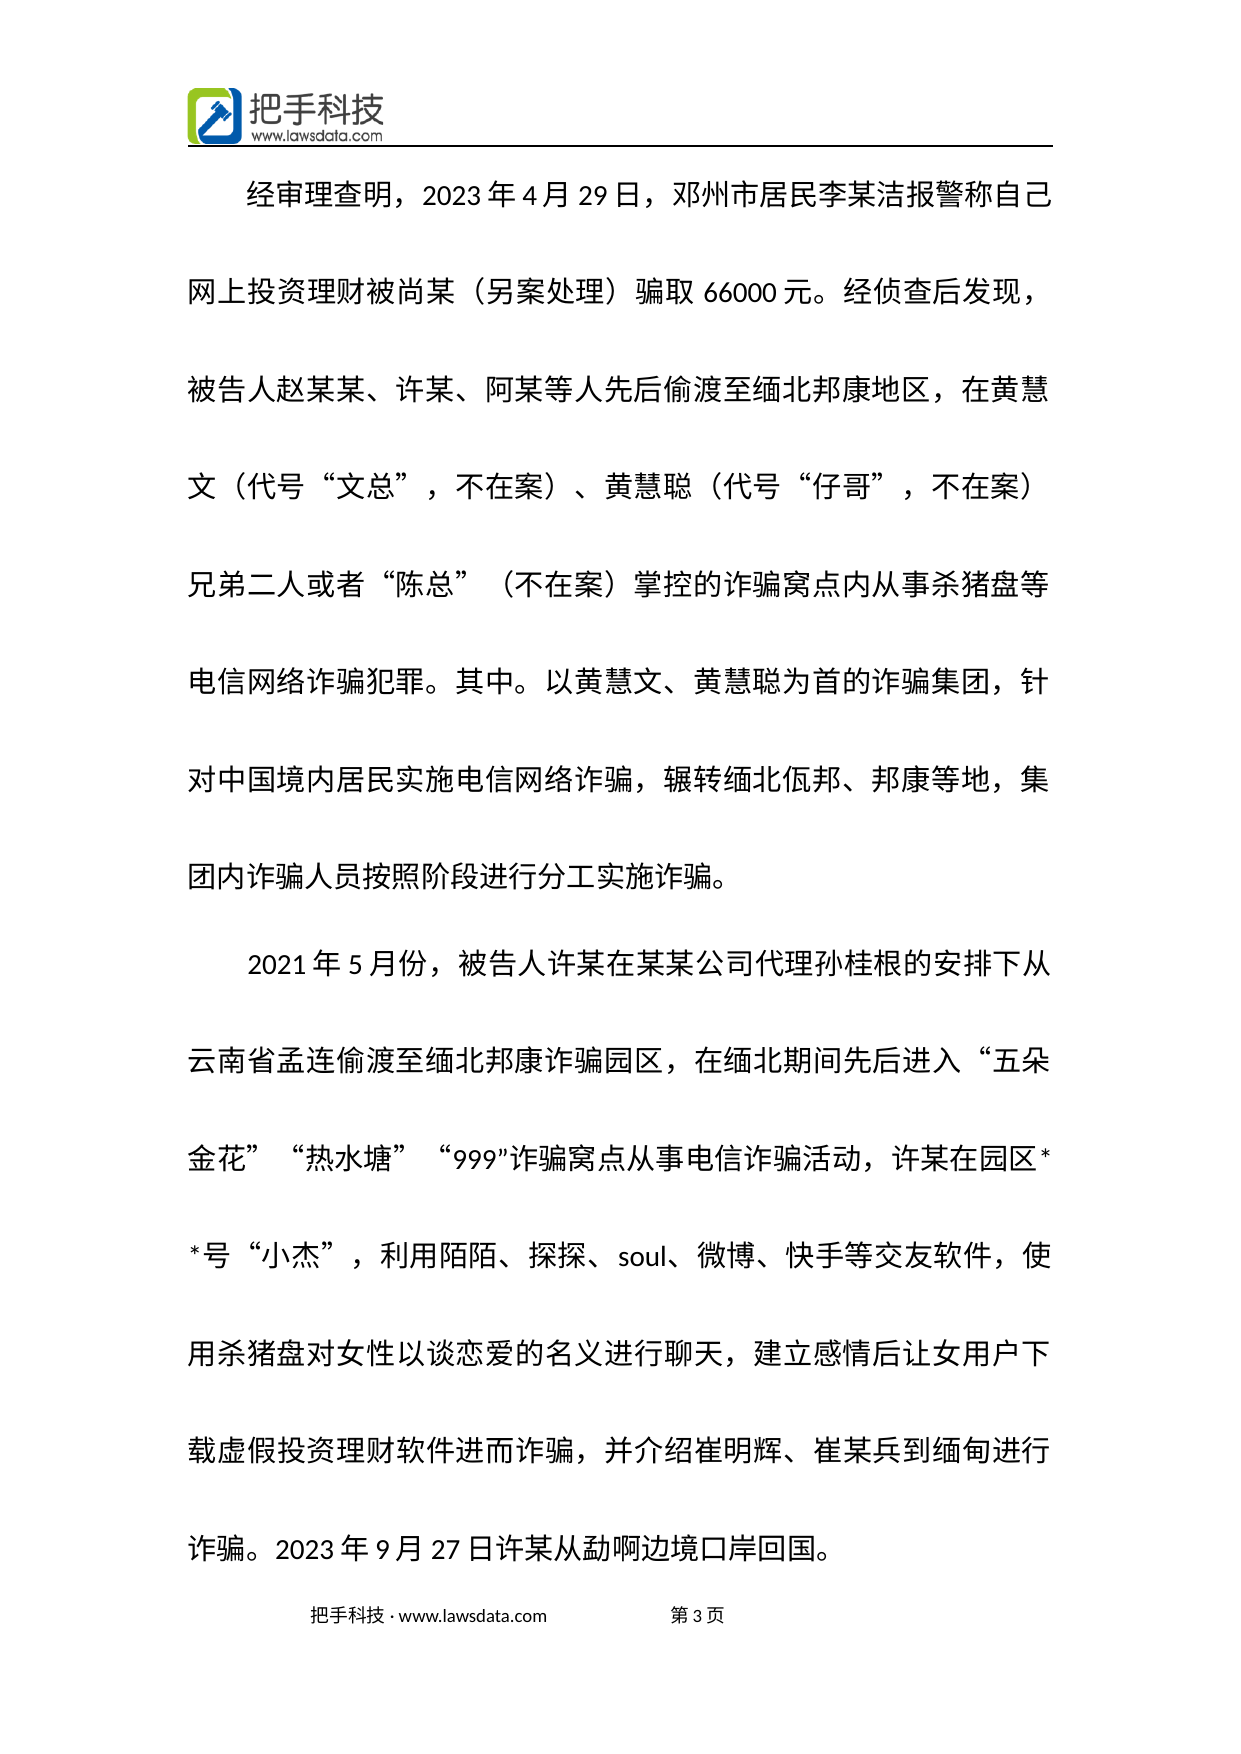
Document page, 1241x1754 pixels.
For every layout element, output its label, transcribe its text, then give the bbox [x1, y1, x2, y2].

picture [187, 88, 384, 144]
text 2021年5月份，被告人许某在某某公司代理孙桂根的安排下从云南省孟连偷渡至缅北邦康诈骗园区，在缅北期间先后进入“五朵金花”“热水塘”“999”诈骗窝点从事电信诈骗活动，许某在园区**号“小杰”，利用陌陌、探探、soul、微博、快手等交友软件，使用杀猪盘对女性以谈恋爱的名义进行聊天，建立感情后让女用户下载虚假投资理财软件进而诈骗，并介绍崔明辉、崔某兵到缅甸进行诈骗。2023年9月27日许某从勐啊边境口岸回国。 [187, 929, 1053, 1579]
text 经审理查明，2023年4月29日，邓州市居民李某洁报警称自己网上投资理财被尚某（另案处理）骗取66000元。经侦查后发现，被告人赵某某、许某、阿某等人先后偷渡至缅北邦康地区，在黄慧文（代号“文总”，不在案）、黄慧聪（代号“仔哥”，不在案）兄弟二人或者“陈总”（不在案）掌控的诈骗窝点内从事杀猪盘等电信网络诈骗犯罪。其中。以黄慧文、黄慧聪为首的诈骗集团，针对中国境内居民实施电信网络诈骗，辗转缅北佤邦、邦康等地，集团内诈骗人员按照阶段进行分工实施诈骗。 [187, 160, 1053, 908]
